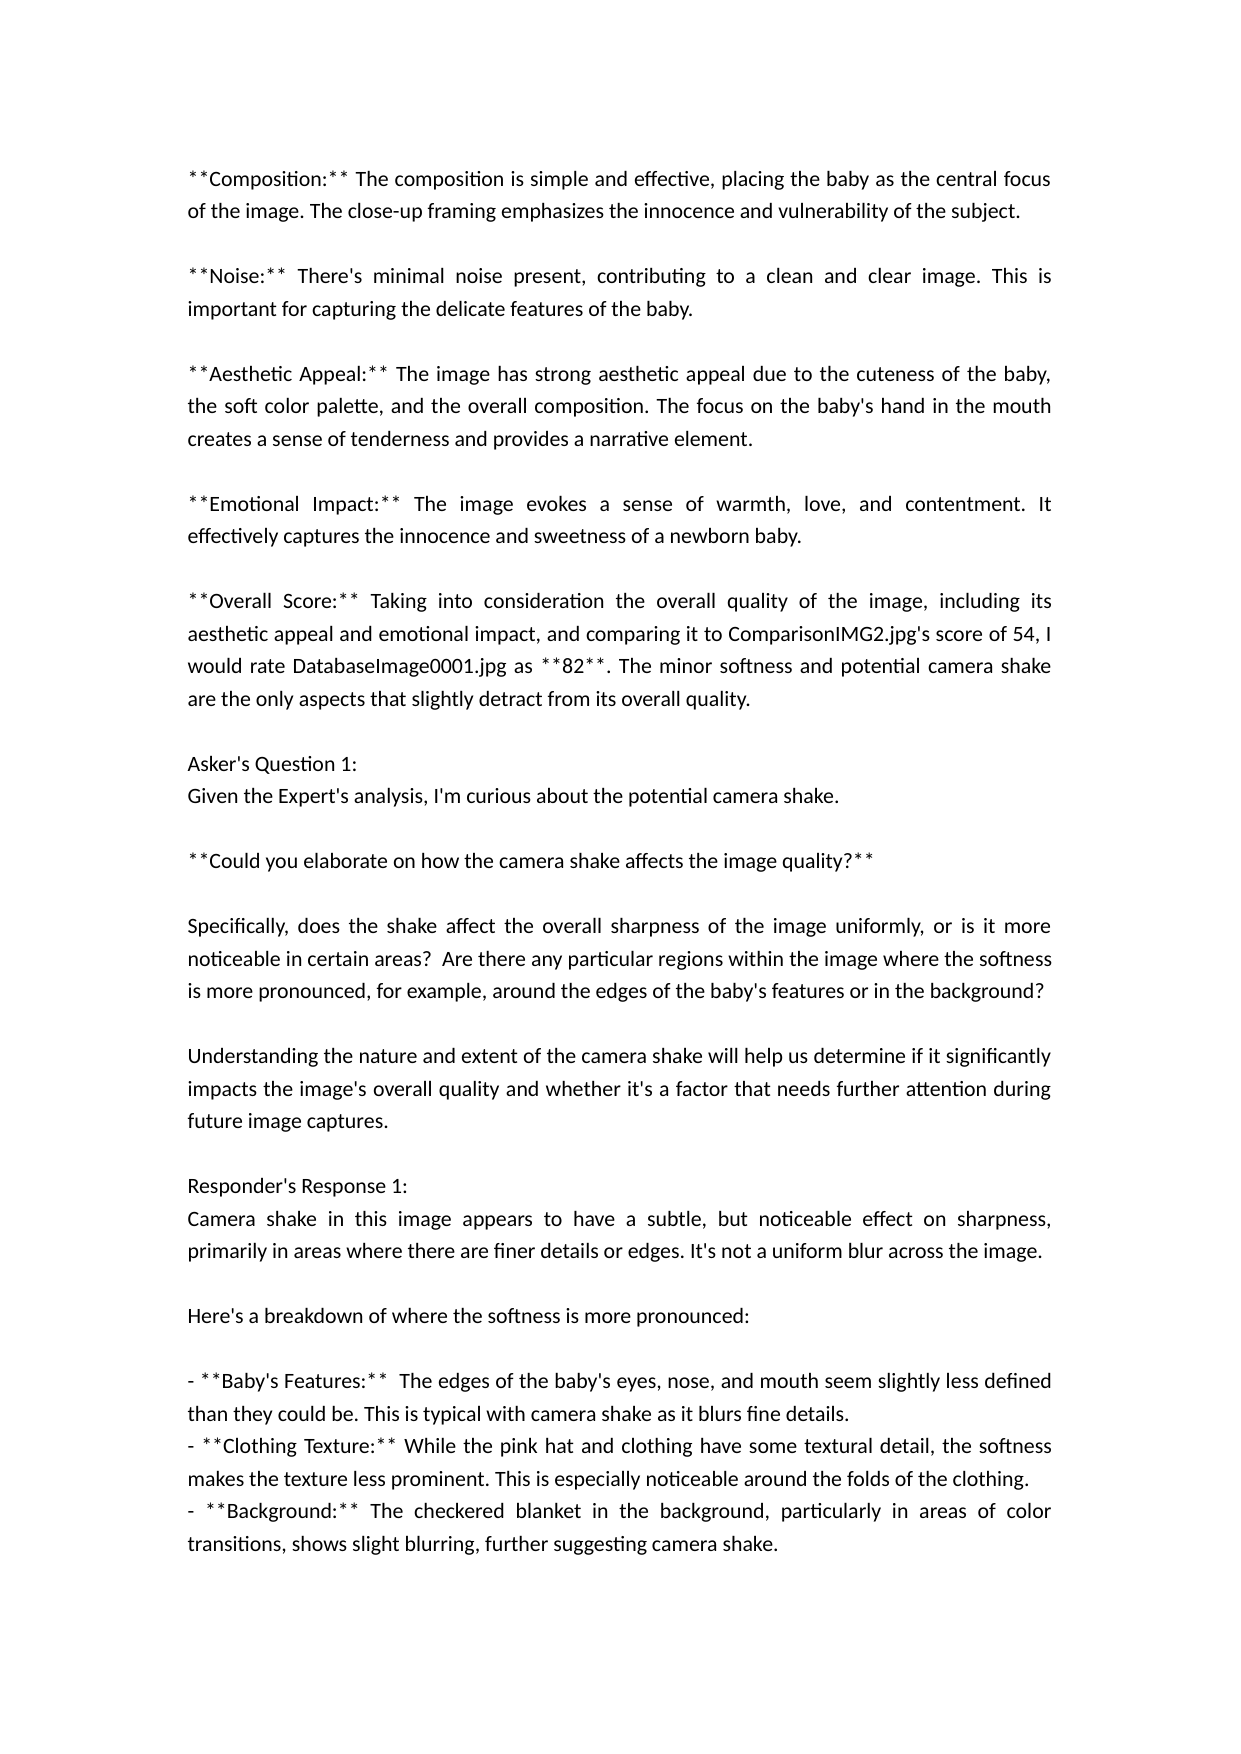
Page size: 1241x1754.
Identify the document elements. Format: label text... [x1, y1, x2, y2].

text Specifically, does the shake affect the overall sharpness of the image uniformly, or is it more noticeable in certain areas? Are there any particular regions within the image where the softness is more pronounced, for example, around the edges of the baby's features or in the background? [187, 909, 1053, 1007]
text Here's a breakdown of where the softness is more pronounced: [187, 1299, 1053, 1332]
text **Emotional Impact:** The image evokes a sense of warmth, love, and contentment. It effectively captures the innocence and sweetness of a newborn baby. [187, 487, 1053, 552]
text Understanding the nature and extent of the camera shake will help us determine if it significantly impacts the image's overall quality and whether it's a factor that needs further attention during future image captures. [187, 1039, 1053, 1137]
text Responder's Response 1: [187, 1169, 1053, 1202]
text **Aesthetic Appeal:** The image has strong aesthetic appeal due to the cuteness of the baby, the soft color palette, and the overall composition. The focus on the baby's hand in the mouth creates a sense of tenderness and provides a narrative element. [187, 357, 1053, 454]
text - **Clothing Texture:** While the pink hat and clothing have some textural detail, the softness makes the texture less prominent. This is especially noticeable around the folds of the clothing. [187, 1429, 1053, 1494]
text Camera shake in this image appears to have a subtle, but noticeable effect on sharpness, primarily in areas where there are finer details or edges. It's not a uniform blur across the image. [187, 1202, 1053, 1267]
text Asker's Question 1: [187, 747, 1053, 779]
text **Could you elaborate on how the camera shake affects the image quality?** [187, 844, 1053, 877]
text **Composition:** The composition is simple and effective, placing the baby as the central focus of the image. The close-up framing emphasizes the innocence and vulnerability of the subject. [187, 162, 1053, 227]
text **Noise:** There's minimal noise present, contributing to a clean and clear image. This is important for capturing the delicate features of the baby. [187, 259, 1053, 324]
text Given the Expert's analysis, I'm curious about the potential camera shake. [187, 779, 1053, 812]
text **Overall Score:** Taking into consideration the overall quality of the image, including its aesthetic appeal and emotional impact, and comparing it to ComparisonIMG2.jpg's score of 54, I would rate DatabaseImage0001.jpg as **82**. The minor softness and potential camera shake are the only aspects that slightly detract from its overall quality. [187, 584, 1053, 714]
text - **Background:** The checkered blanket in the background, particularly in areas of color transitions, shows slight blurring, further suggesting camera shake. [187, 1494, 1053, 1559]
text - **Baby's Features:** The edges of the baby's eyes, nose, and mouth seem slightly less defined than they could be. This is typical with camera shake as it blurs fine details. [187, 1364, 1053, 1429]
